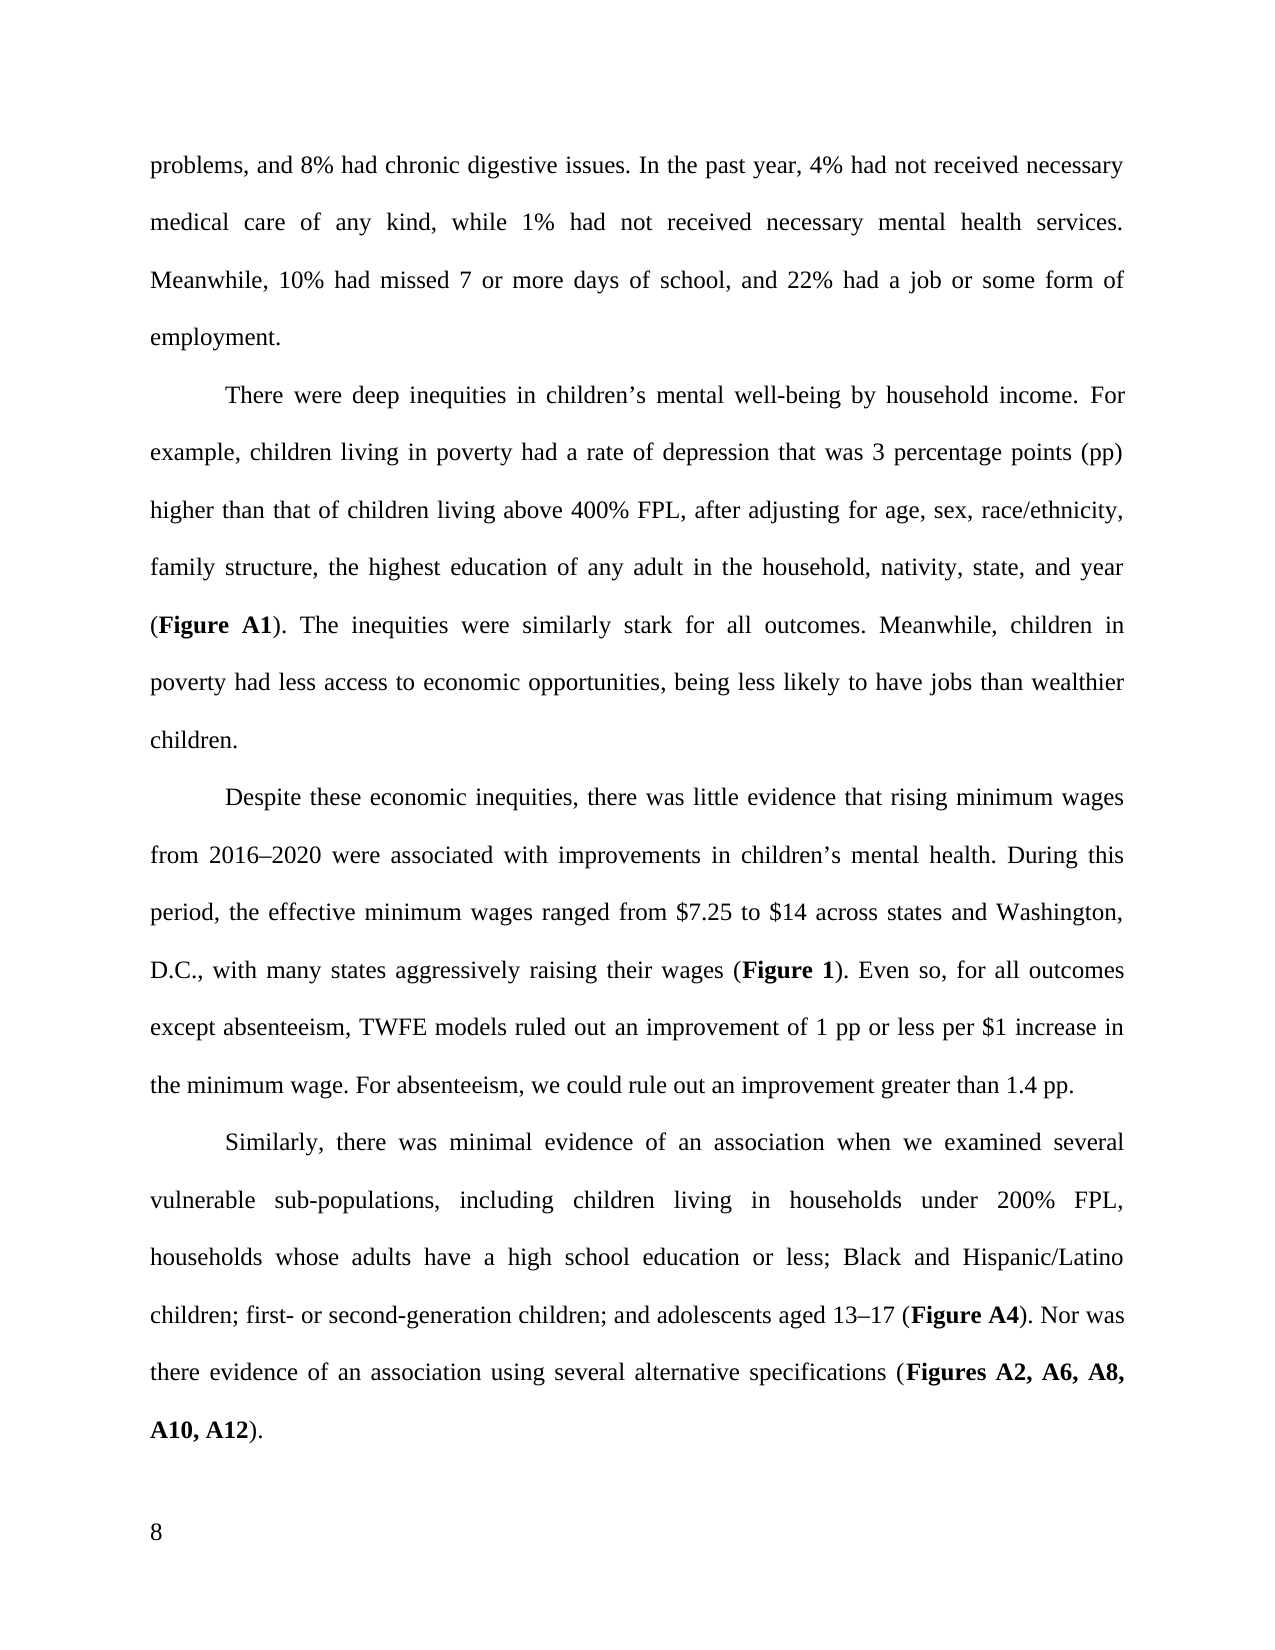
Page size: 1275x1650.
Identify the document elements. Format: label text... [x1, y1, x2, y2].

text Despite these economic inequities, there was little evidence that rising minimum wages from 2016–2020 were associated with improvements in children’s mental health. During this period, the effective minimum wages ranged from $7.25 to $14 across states and Washington, D.C., with many states aggressively raising their wages (Figure 1). Even so, for all outcomes except absenteeism, TWFE models ruled out an improvement of 1 pp or less per $1 increase in the minimum wage. For absenteeism, we could rule out an improvement greater than 1.4 pp. [150, 782, 1125, 1099]
text There were deep inequities in children’s mental well-being by household income. For example, children living in poverty had a rate of depression that was 3 percentage points (pp) higher than that of children living above 400% FPL, after adjusting for age, sex, race/ethnicity, family structure, the highest education of any adult in the household, nativity, state, and year (Figure A1). The inequities were similarly stark for all outcomes. Meanwhile, children in poverty had less access to economic opportunities, being less likely to have jobs than wealthier children. [150, 380, 1125, 754]
text Similarly, there was minimal evidence of an association when we examined several vulnerable sub-populations, including children living in households under 200% FPL, households whose adults have a high school education or less; Black and Hispanic/Latino children; first- or second-generation children; and adolescents aged 13–17 (Figure A4). Nor was there evidence of an association using several alternative specifications (Figures A2, A6, A8, A10, A12). [150, 1127, 1125, 1444]
